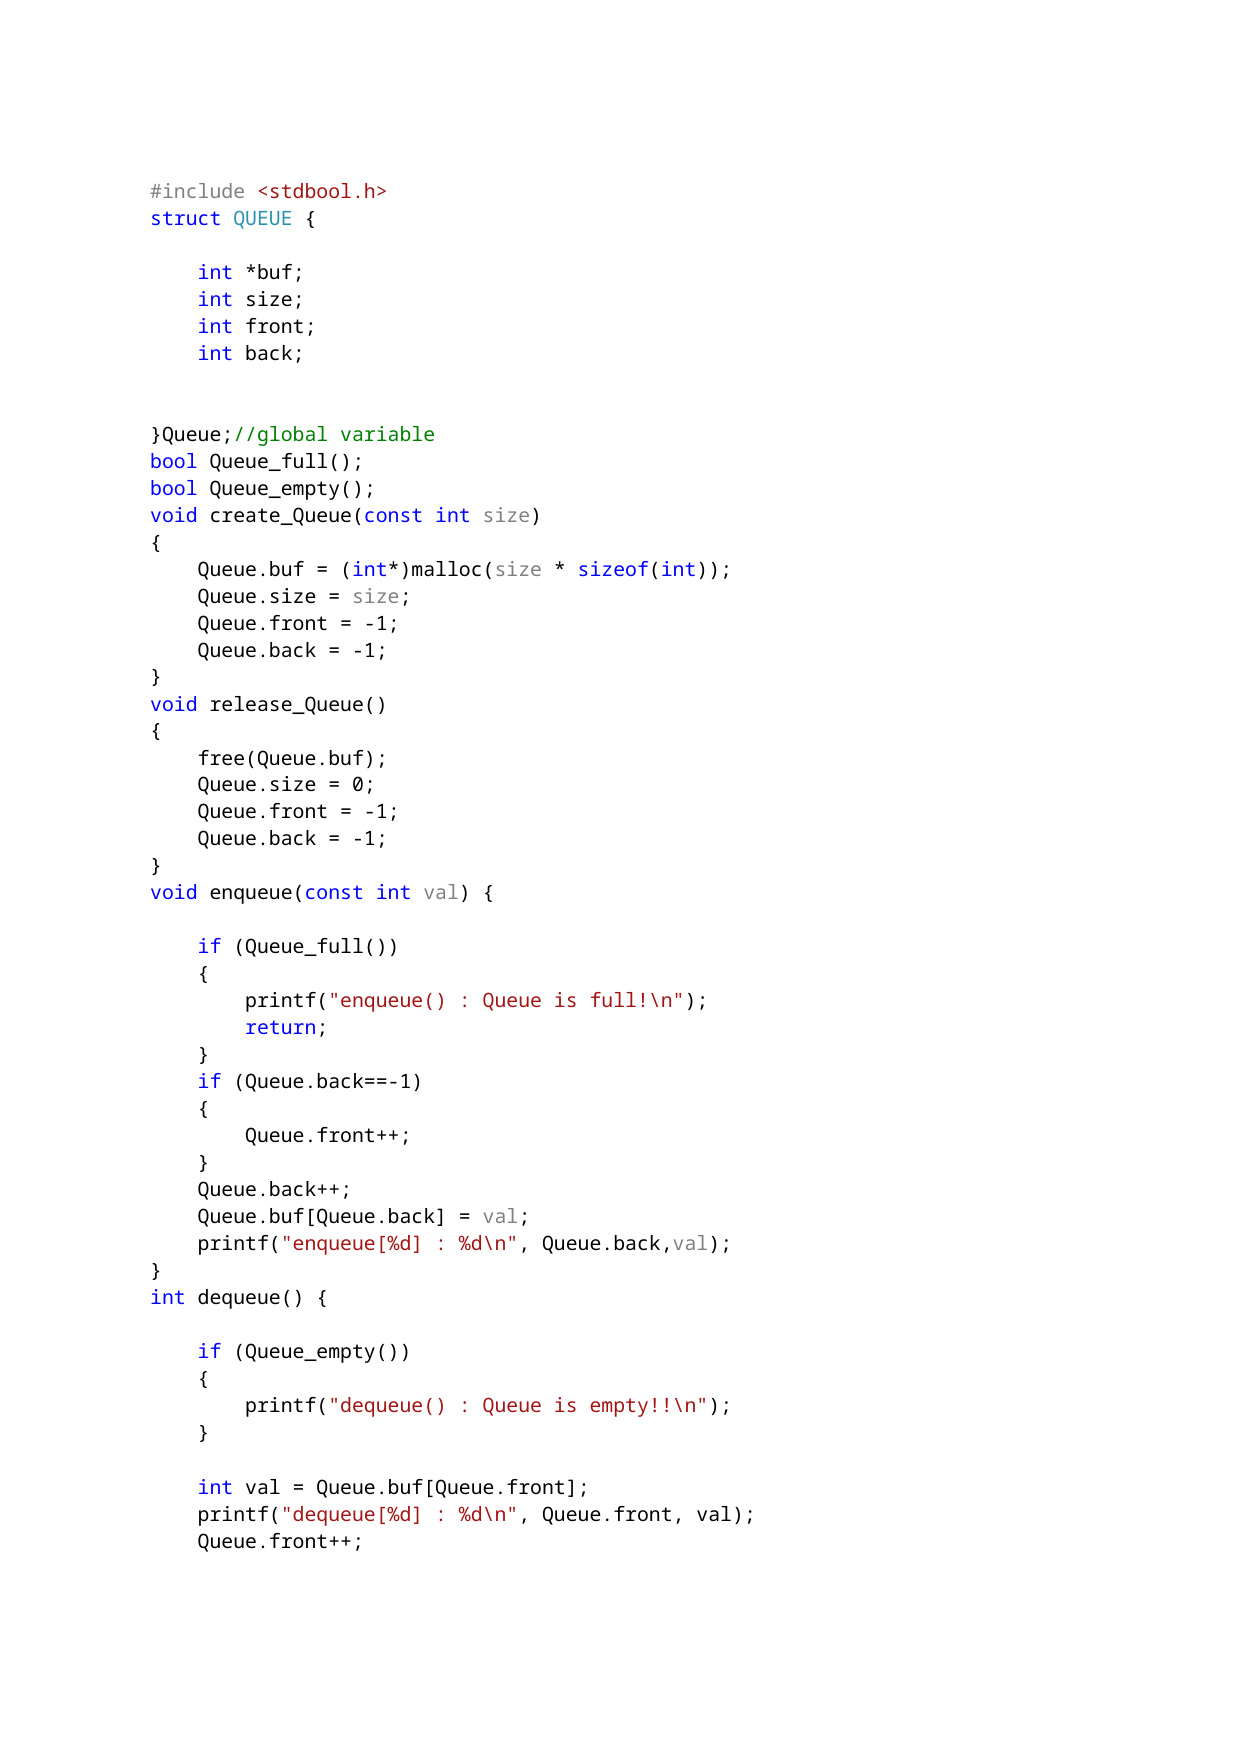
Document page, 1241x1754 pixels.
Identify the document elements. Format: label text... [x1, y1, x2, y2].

text { [150, 528, 1090, 555]
text } [150, 852, 1090, 879]
text int front; [150, 312, 1090, 339]
text printf("enqueue() : Queue is full!\n"); [150, 987, 1090, 1013]
text void release_Queue() [150, 690, 1090, 717]
text return; [150, 1013, 1090, 1041]
text struct QUEUE { [150, 204, 1090, 231]
text printf("dequeue[%d] : %d\n", Queue.front, val); [150, 1501, 1090, 1528]
text Queue.back = -1; [150, 636, 1090, 663]
text Queue.size = 0; [150, 771, 1090, 798]
text Queue.back = -1; [150, 825, 1090, 852]
text } [150, 1256, 1090, 1283]
text printf("enqueue[%d] : %d\n", Queue.back,val); [150, 1229, 1090, 1256]
text Queue.size = size; [150, 582, 1090, 609]
text }Queue;//global variable [150, 420, 1090, 447]
text } [150, 663, 1090, 690]
text Queue.front = -1; [150, 609, 1090, 636]
text int back; [150, 339, 1090, 366]
text printf("dequeue() : Queue is empty!!\n"); [150, 1391, 1090, 1418]
text } [150, 1418, 1090, 1445]
text free(Queue.buf); [150, 744, 1090, 771]
text if (Queue_empty()) [150, 1337, 1090, 1364]
text void enqueue(const int val) { [150, 879, 1090, 906]
text } [150, 1148, 1090, 1175]
text bool Queue_empty(); [150, 474, 1090, 501]
text if (Queue.back==-1) [150, 1067, 1090, 1094]
text Queue.buf = (int*)malloc(size * sizeof(int)); [150, 555, 1090, 582]
text Queue.buf[Queue.back] = val; [150, 1202, 1090, 1229]
text int dequeue() { [150, 1283, 1090, 1310]
text if (Queue_full()) [150, 933, 1090, 959]
text int val = Queue.buf[Queue.front]; [150, 1474, 1090, 1501]
text Queue.back++; [150, 1175, 1090, 1202]
text { [150, 1094, 1090, 1121]
text { [150, 959, 1090, 987]
text void create_Queue(const int size) [150, 501, 1090, 528]
text bool Queue_full(); [150, 447, 1090, 474]
text { [150, 1364, 1090, 1391]
text #include <stdbool.h> [150, 177, 1090, 204]
text int size; [150, 285, 1090, 312]
text { [150, 717, 1090, 744]
text Queue.front++; [150, 1528, 1090, 1554]
text Queue.front = -1; [150, 798, 1090, 825]
text Queue.front++; [150, 1121, 1090, 1148]
text int *buf; [150, 258, 1090, 285]
text } [150, 1041, 1090, 1067]
